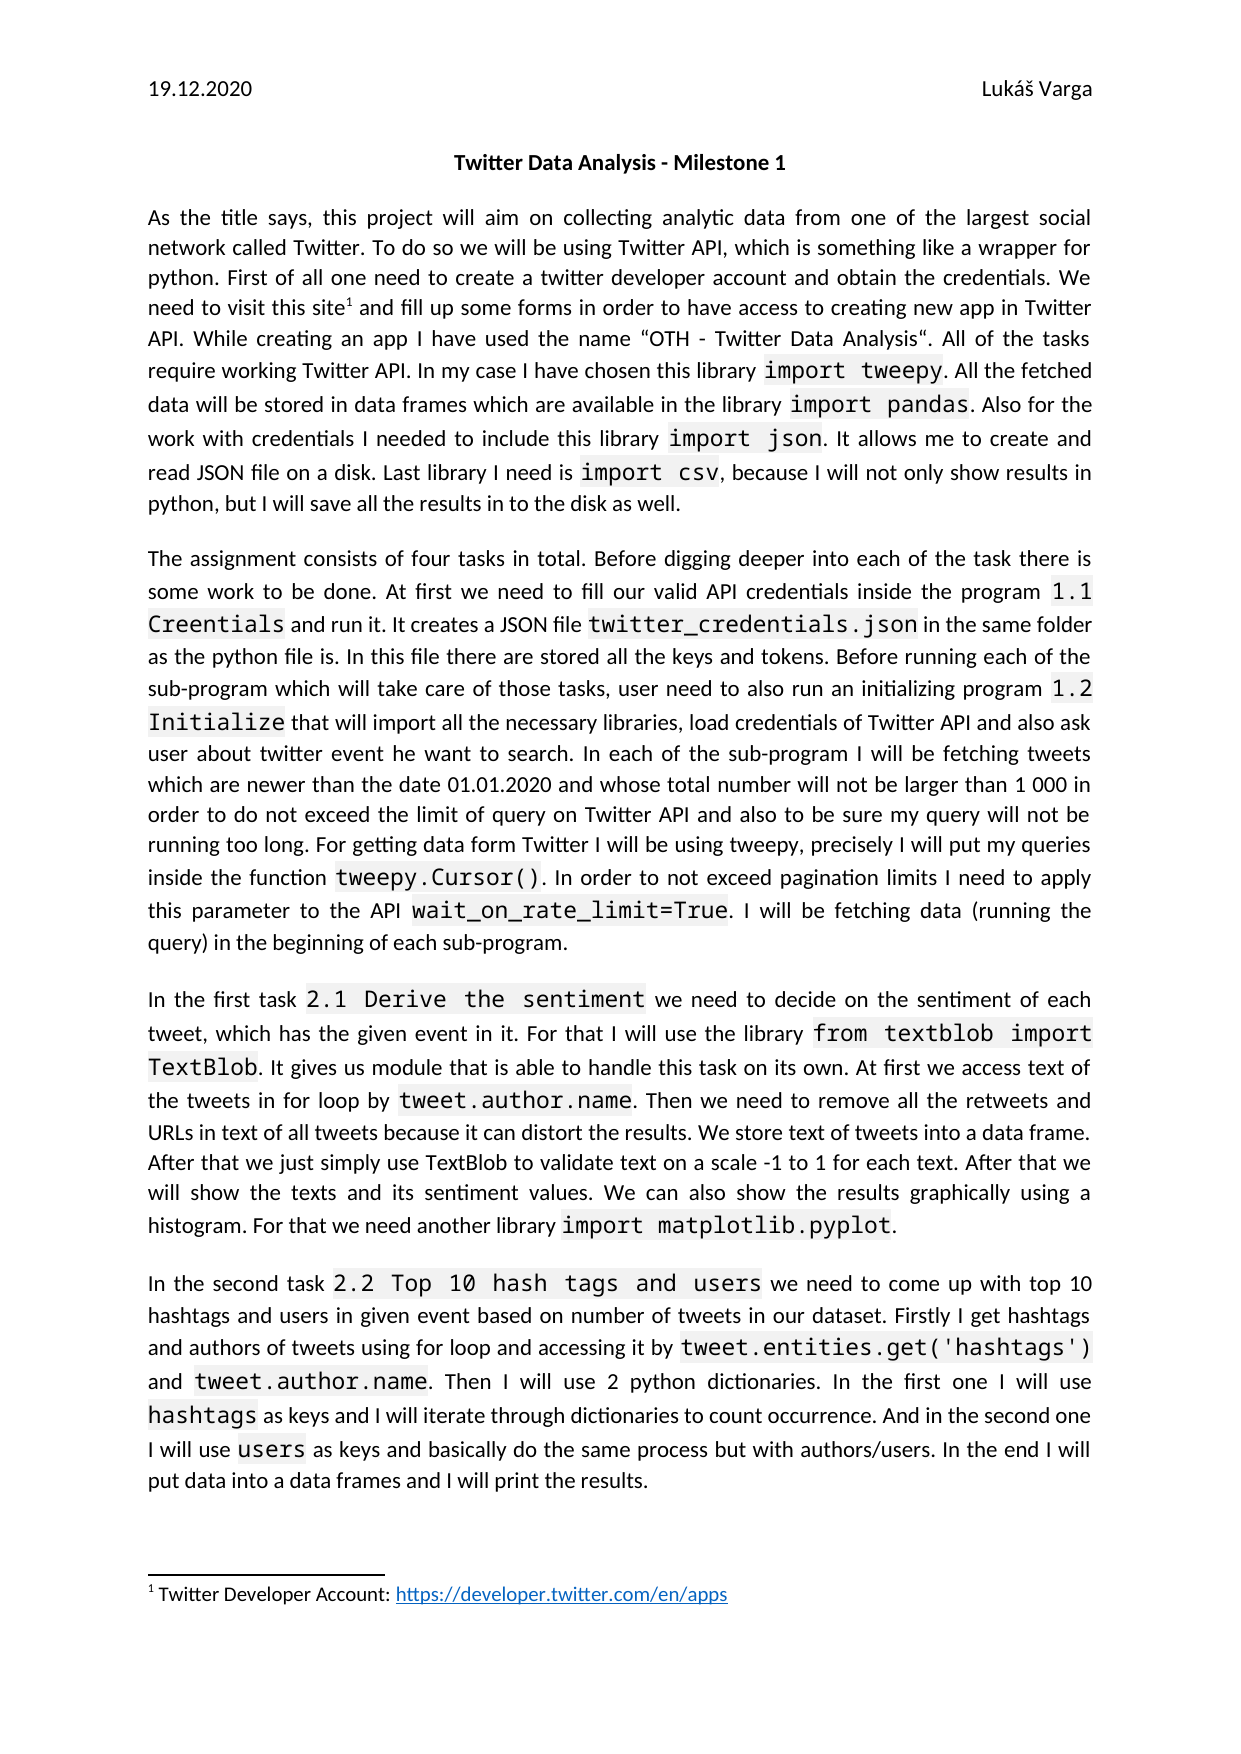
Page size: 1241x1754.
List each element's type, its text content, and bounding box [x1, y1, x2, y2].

text In the first task 2.1 Derive the sentiment we need to decide on the sentiment of each tweet, which has the given event in it. For that I will use the library from textblob import TextBlob. It gives us module that is able to handle this task on its own. At first we access text of the tweets in for loop by tweet.author.name. Then we need to remove all the retweets and URLs in text of all tweets because it can distort the results. We store text of tweets into a data frame. After that we just simply use TextBlob to validate text on a scale -1 to 1 for each text. After that we will show the texts and its sentiment values. We can also show the results graphically using a histogram. For that we need another library import matplotlib.pyplot. [148, 983, 1093, 1240]
text As the title says, this project will aim on collecting analytic data from one of the largest social network called Twitter. To do so we will be using Twitter API, which is something like a wrapper for python. First of all one need to create a twitter developer account and obtain the credentials. We need to visit this site and fill up some forms in order to have access to creating new app in Twitter API. While creating an app I have used the name “OTH - Twitter Data Analysis“. All of the tasks require working Twitter API. In my case I have chosen this library import tweepy. All the fetched data will be stored in data frames which are available in the library import pandas. Also for the work with credentials I needed to include this library import json. It allows me to create and read JSON file on a disk. Last library I need is import csv, because I will not only show results in python, but I will save all the results in to the disk as well. [148, 203, 1093, 517]
text In the second task 2.2 Top 10 hash tags and users we need to come up with top 10 hashtags and users in given event based on number of tweets in our dataset. Firstly I get hashtags and authors of tweets using for loop and accessing it by tweet.entities.get('hashtags') and tweet.author.name. Then I will use 2 python dictionaries. In the first one I will use hashtags as keys and I will iterate through dictionaries to count occurrence. And in the second one I will use users as keys and basically do the same process but with authors/users. In the end I will put data into a data frames and I will print the results. [148, 1267, 1093, 1494]
text The assignment consists of four tasks in total. Before digging deeper into each of the task there is some work to be done. At first we need to fill our valid API credentials inside the program 1.1 Creentials and run it. It creates a JSON file twitter_credentials.json in the same folder as the python file is. In this file there are stored all the keys and tokens. Before running each of the sub-program which will take care of those tasks, user need to also run an initializing program 1.2 Initialize that will import all the necessary libraries, load credentials of Twitter API and also ask user about twitter event he want to search. In each of the sub-program I will be fetching tweets which are newer than the date 01.01.2020 and whose total number will not be larger than 1 000 in order to do not exceed the limit of query on Twitter API and also to be sure my query will not be running too long. For getting data form Twitter I will be using tweepy, precisely I will put my queries inside the function tweepy.Cursor(). In order to not exceed pagination limits I need to apply this parameter to the API wait_on_rate_limit=True. I will be fetching data (running the query) in the beginning of each sub-program. [148, 544, 1093, 956]
text Twitter Data Analysis - Milestone 1 [148, 148, 1093, 176]
